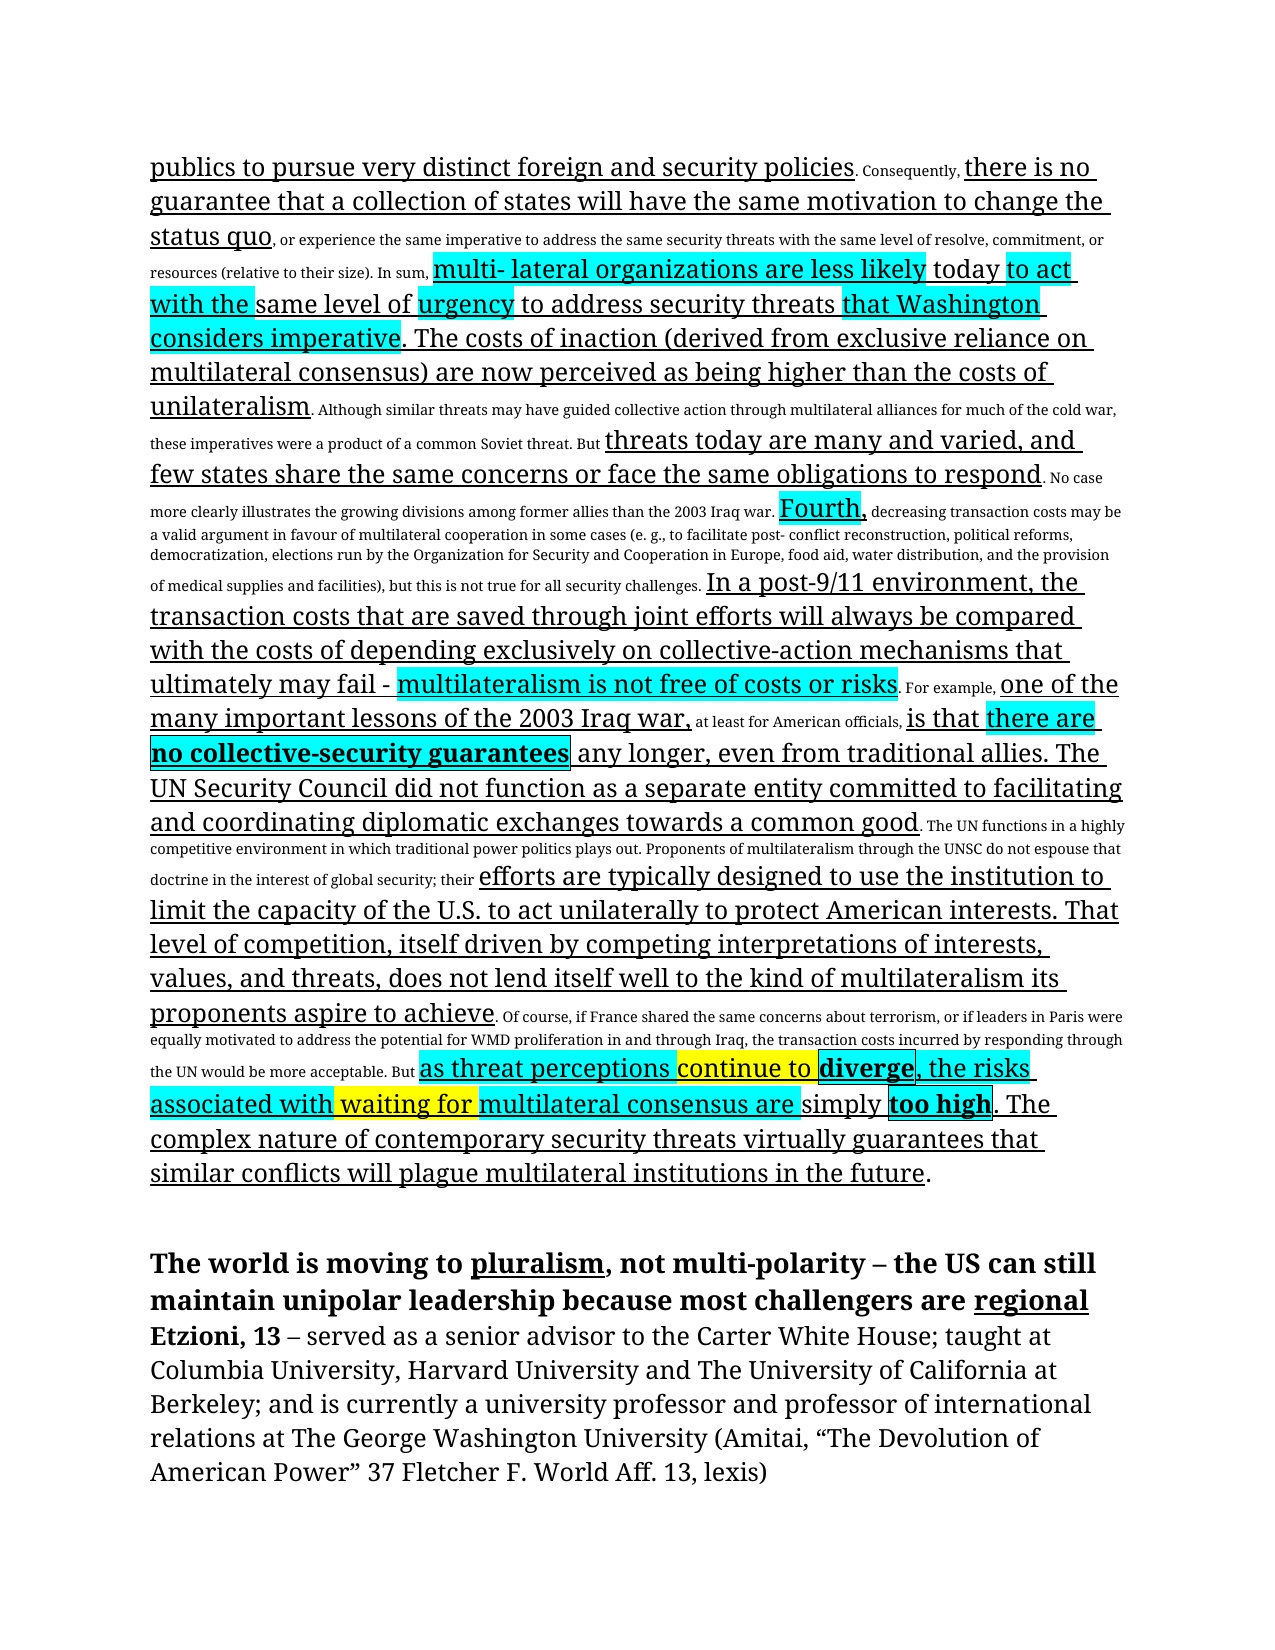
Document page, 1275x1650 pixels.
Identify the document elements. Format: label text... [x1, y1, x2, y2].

subtitle The world is moving to pluralism, not multi-polarity – the US can still maintain unipolar leadership because most challengers are regional [150, 1244, 1125, 1318]
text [150, 150, 1125, 1189]
text Etzioni, 13 – served as a senior advisor to the Carter White House; taught at Columbia University, Harvard University and The University of California at Berkeley; and is currently a university professor and professor of international relations at The George Washington University (Amitai, “The Devolution of American Power” 37 Fletcher F. World Aff. 13, lexis) [150, 1318, 1125, 1488]
